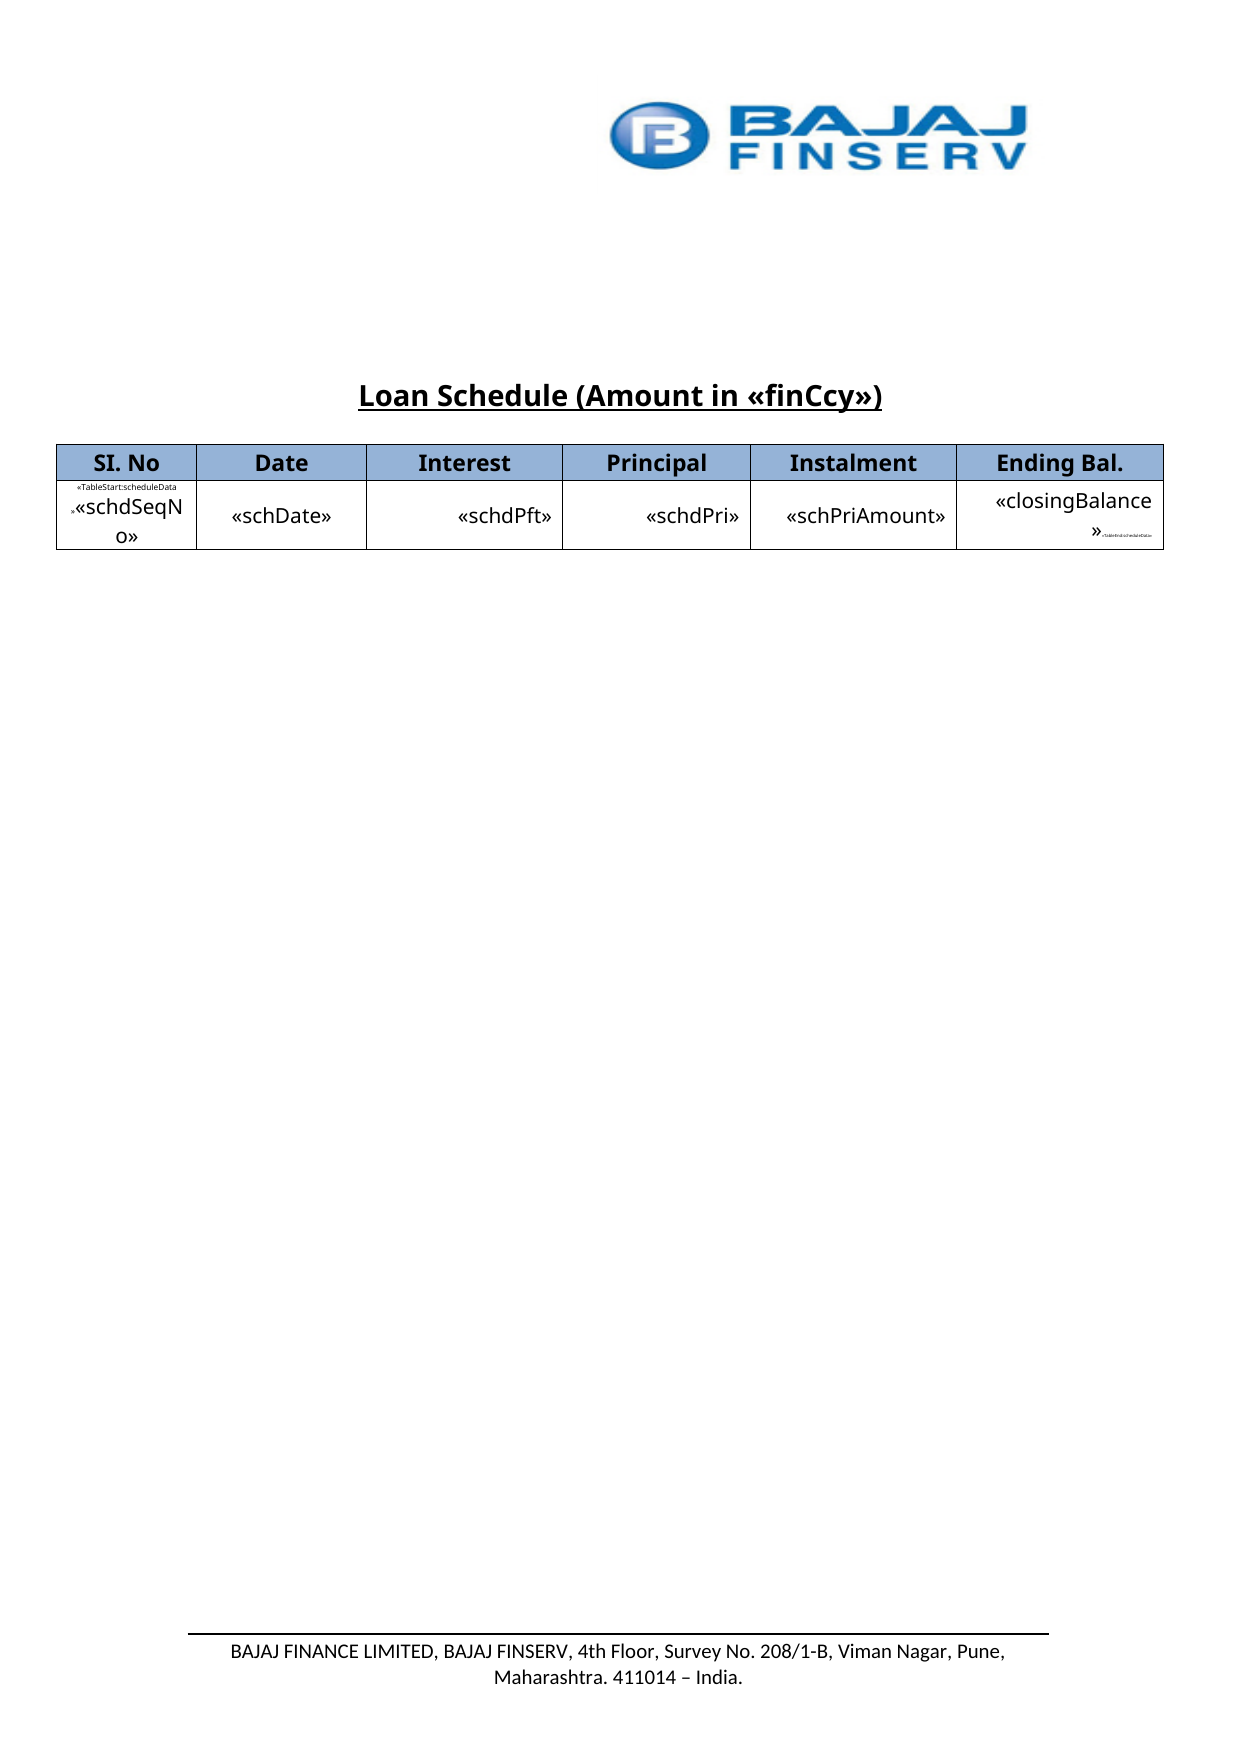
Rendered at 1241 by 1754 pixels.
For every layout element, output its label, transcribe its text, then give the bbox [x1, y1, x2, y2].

table_cell [957, 481, 1163, 549]
table_header Instalment [751, 445, 956, 480]
text Loan Schedule (Amount in ) [187, 375, 1053, 415]
table_header Interest [367, 445, 562, 480]
table_cell [197, 481, 366, 549]
table_header Ending Bal. [957, 445, 1163, 480]
table_cell [367, 481, 562, 549]
table_cell [563, 481, 750, 549]
table_cell [751, 481, 956, 549]
table_header Principal [563, 445, 750, 480]
picture [596, 75, 1053, 194]
table_cell [57, 481, 196, 549]
table_header SI. No [57, 445, 196, 480]
table_header Date [197, 445, 366, 480]
